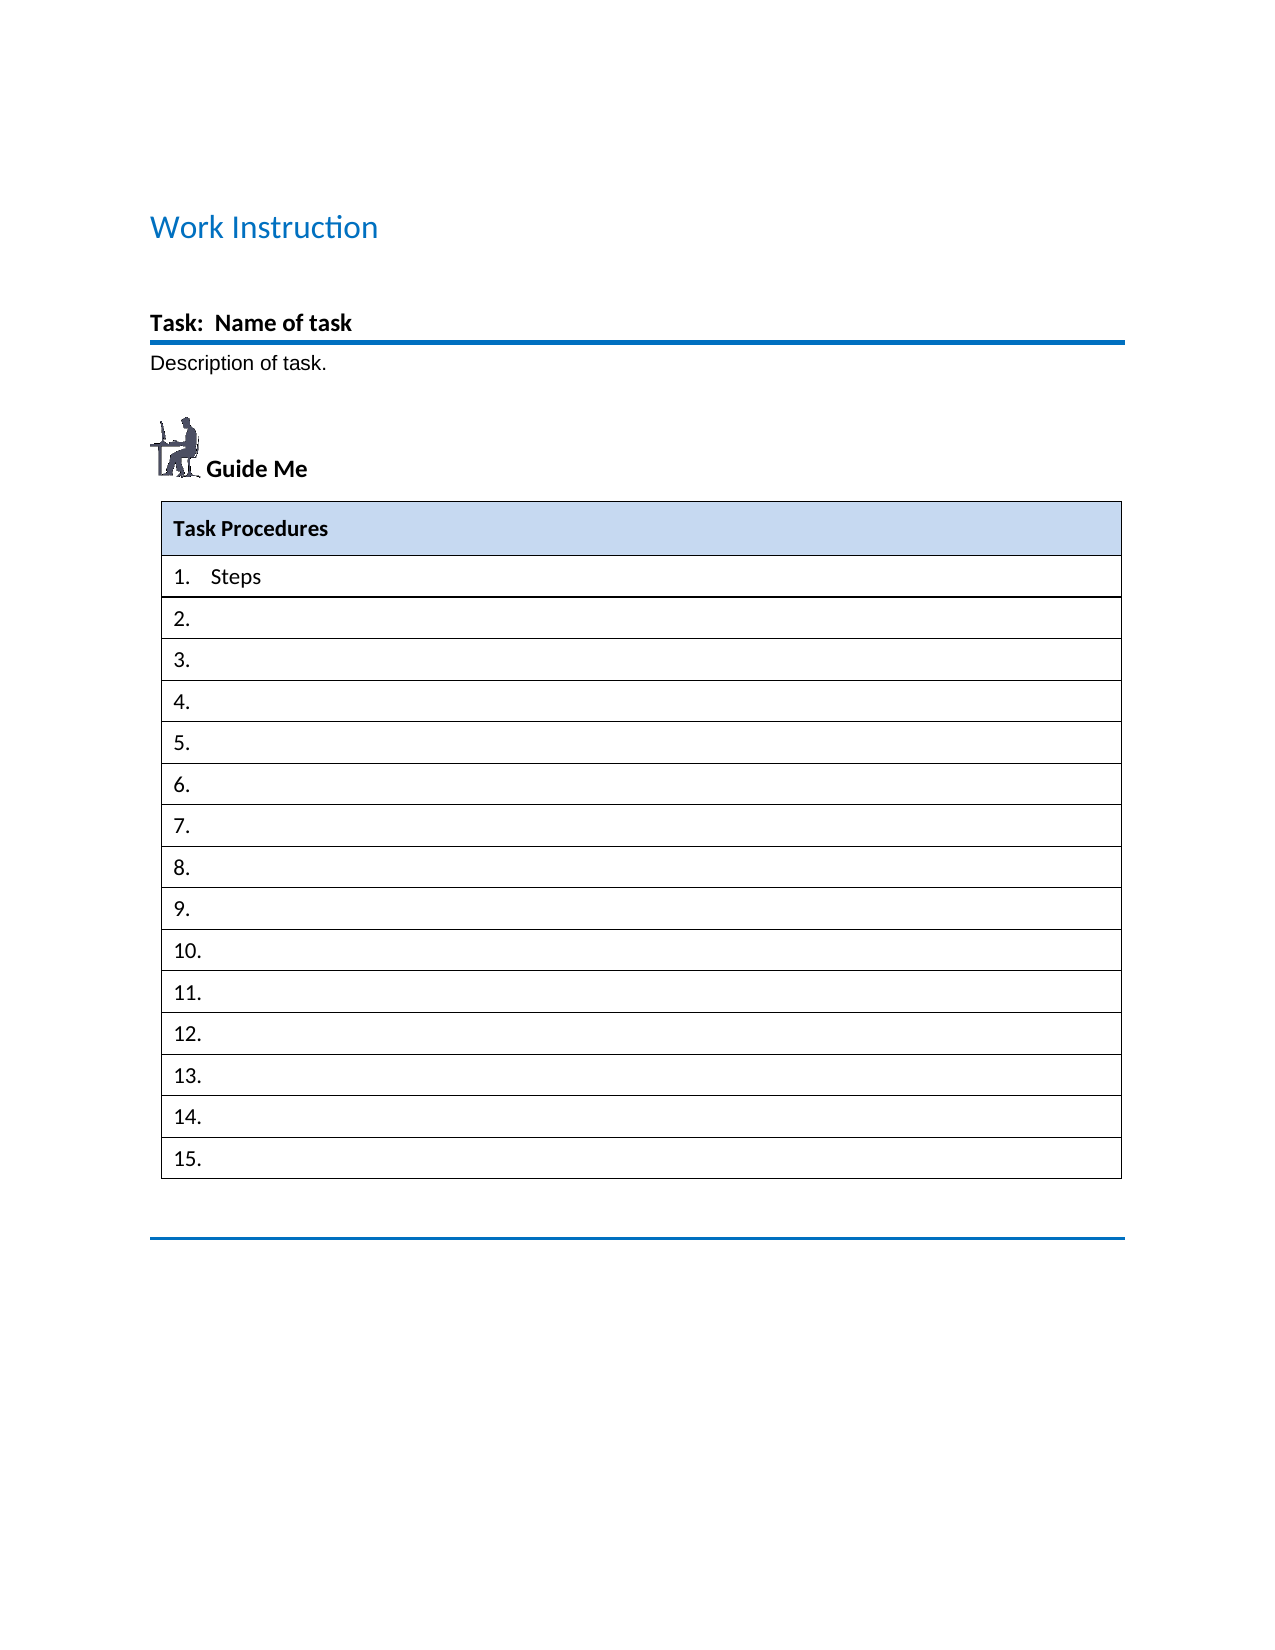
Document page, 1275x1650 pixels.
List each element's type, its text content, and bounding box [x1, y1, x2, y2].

text Description of task. [150, 351, 1125, 375]
table_cell [162, 971, 1121, 1012]
table_cell [162, 805, 1121, 846]
table_cell [162, 847, 1121, 887]
table_cell [162, 639, 1121, 679]
table_cell [162, 764, 1121, 804]
table_cell [162, 1096, 1121, 1137]
table_cell [162, 1138, 1121, 1178]
table_cell [162, 1055, 1121, 1095]
table_cell [162, 1013, 1121, 1053]
table_cell [162, 598, 1121, 638]
table_cell [162, 888, 1121, 929]
text Task: Name of task [150, 308, 1125, 340]
text Work Instruction [150, 206, 1125, 247]
table_cell [162, 930, 1121, 970]
table_cell [162, 722, 1121, 763]
table_cell Steps [162, 556, 1121, 596]
table_header Task Procedures [162, 502, 1121, 555]
table_cell [162, 681, 1121, 721]
text Guide Me [150, 418, 1125, 484]
